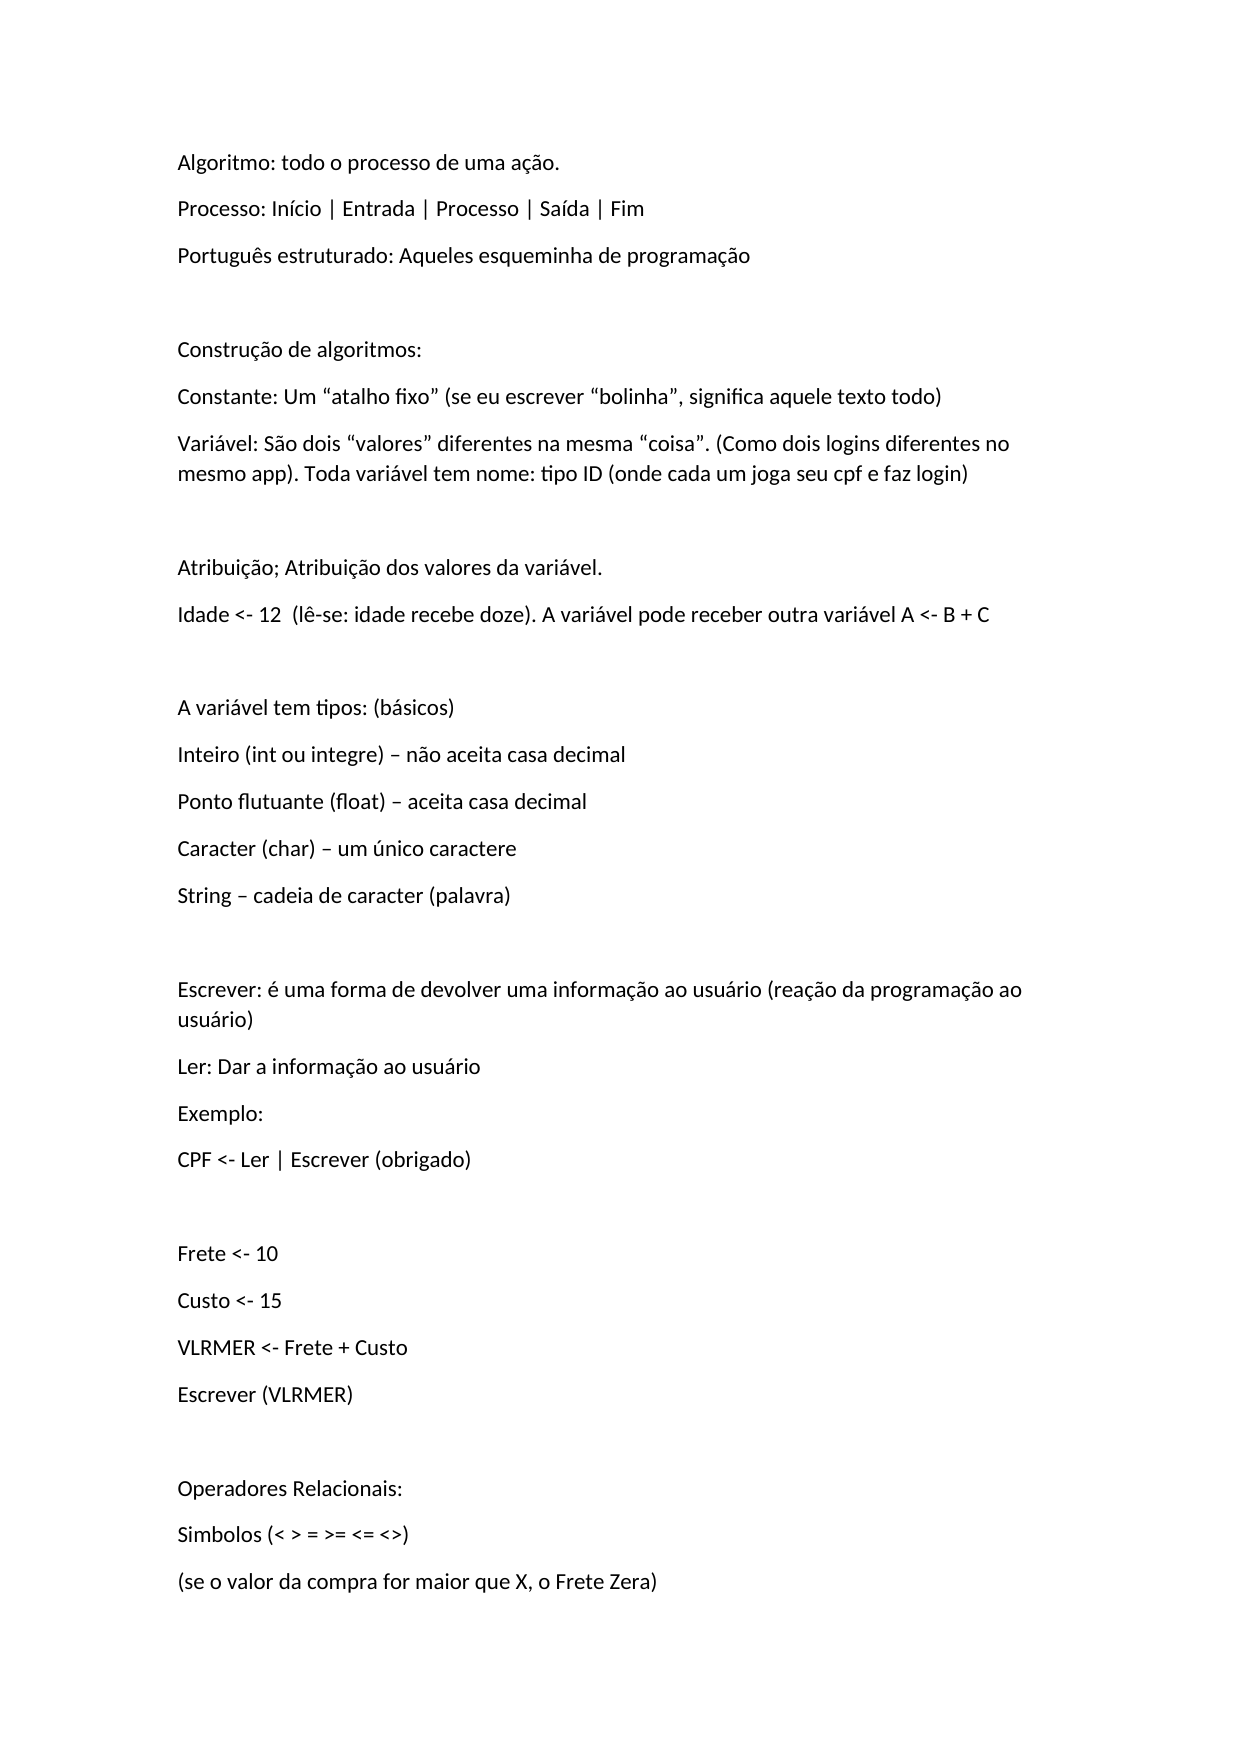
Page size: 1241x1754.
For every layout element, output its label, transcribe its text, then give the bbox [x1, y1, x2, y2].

text (se o valor da compra for maior que X, o Frete Zera) [177, 1567, 1063, 1595]
text Português estruturado: Aqueles esqueminha de programação [177, 241, 1063, 269]
text Constante: Um “atalho fixo” (se eu escrever “bolinha”, significa aquele texto todo) [177, 382, 1063, 410]
text Simbolos (< > = >= <= <>) [177, 1521, 1063, 1548]
text Idade <- 12 (lê-se: idade recebe doze). A variável pode receber outra variável A <- B + C [177, 600, 1063, 628]
text Caracter (char) – um único caractere [177, 834, 1063, 862]
text Algoritmo: todo o processo de uma ação. [177, 148, 1063, 176]
text Escrever (VLRMER) [177, 1380, 1063, 1408]
text Ler: Dar a informação ao usuário [177, 1052, 1063, 1080]
text A variável tem tipos: (básicos) [177, 693, 1063, 721]
text VLRMER <- Frete + Custo [177, 1333, 1063, 1361]
text Processo: Início | Entrada | Processo | Saída | Fim [177, 194, 1063, 222]
text Inteiro (int ou integre) – não aceita casa decimal [177, 740, 1063, 768]
text Construção de algoritmos: [177, 335, 1063, 363]
text Escrever: é uma forma de devolver uma informação ao usuário (reação da programação ao usuário) [177, 975, 1063, 1033]
text Frete <- 10 [177, 1239, 1063, 1267]
text Ponto flutuante (float) – aceita casa decimal [177, 787, 1063, 815]
text String – cadeia de caracter (palavra) [177, 881, 1063, 909]
text Custo <- 15 [177, 1286, 1063, 1314]
text CPF <- Ler | Escrever (obrigado) [177, 1146, 1063, 1173]
text Atribuição; Atribuição dos valores da variável. [177, 553, 1063, 581]
text Exemplo: [177, 1099, 1063, 1127]
text Variável: São dois “valores” diferentes na mesma “coisa”. (Como dois logins diferentes no mesmo app). Toda variável tem nome: tipo ID (onde cada um joga seu cpf e faz login) [177, 429, 1063, 487]
text Operadores Relacionais: [177, 1474, 1063, 1502]
